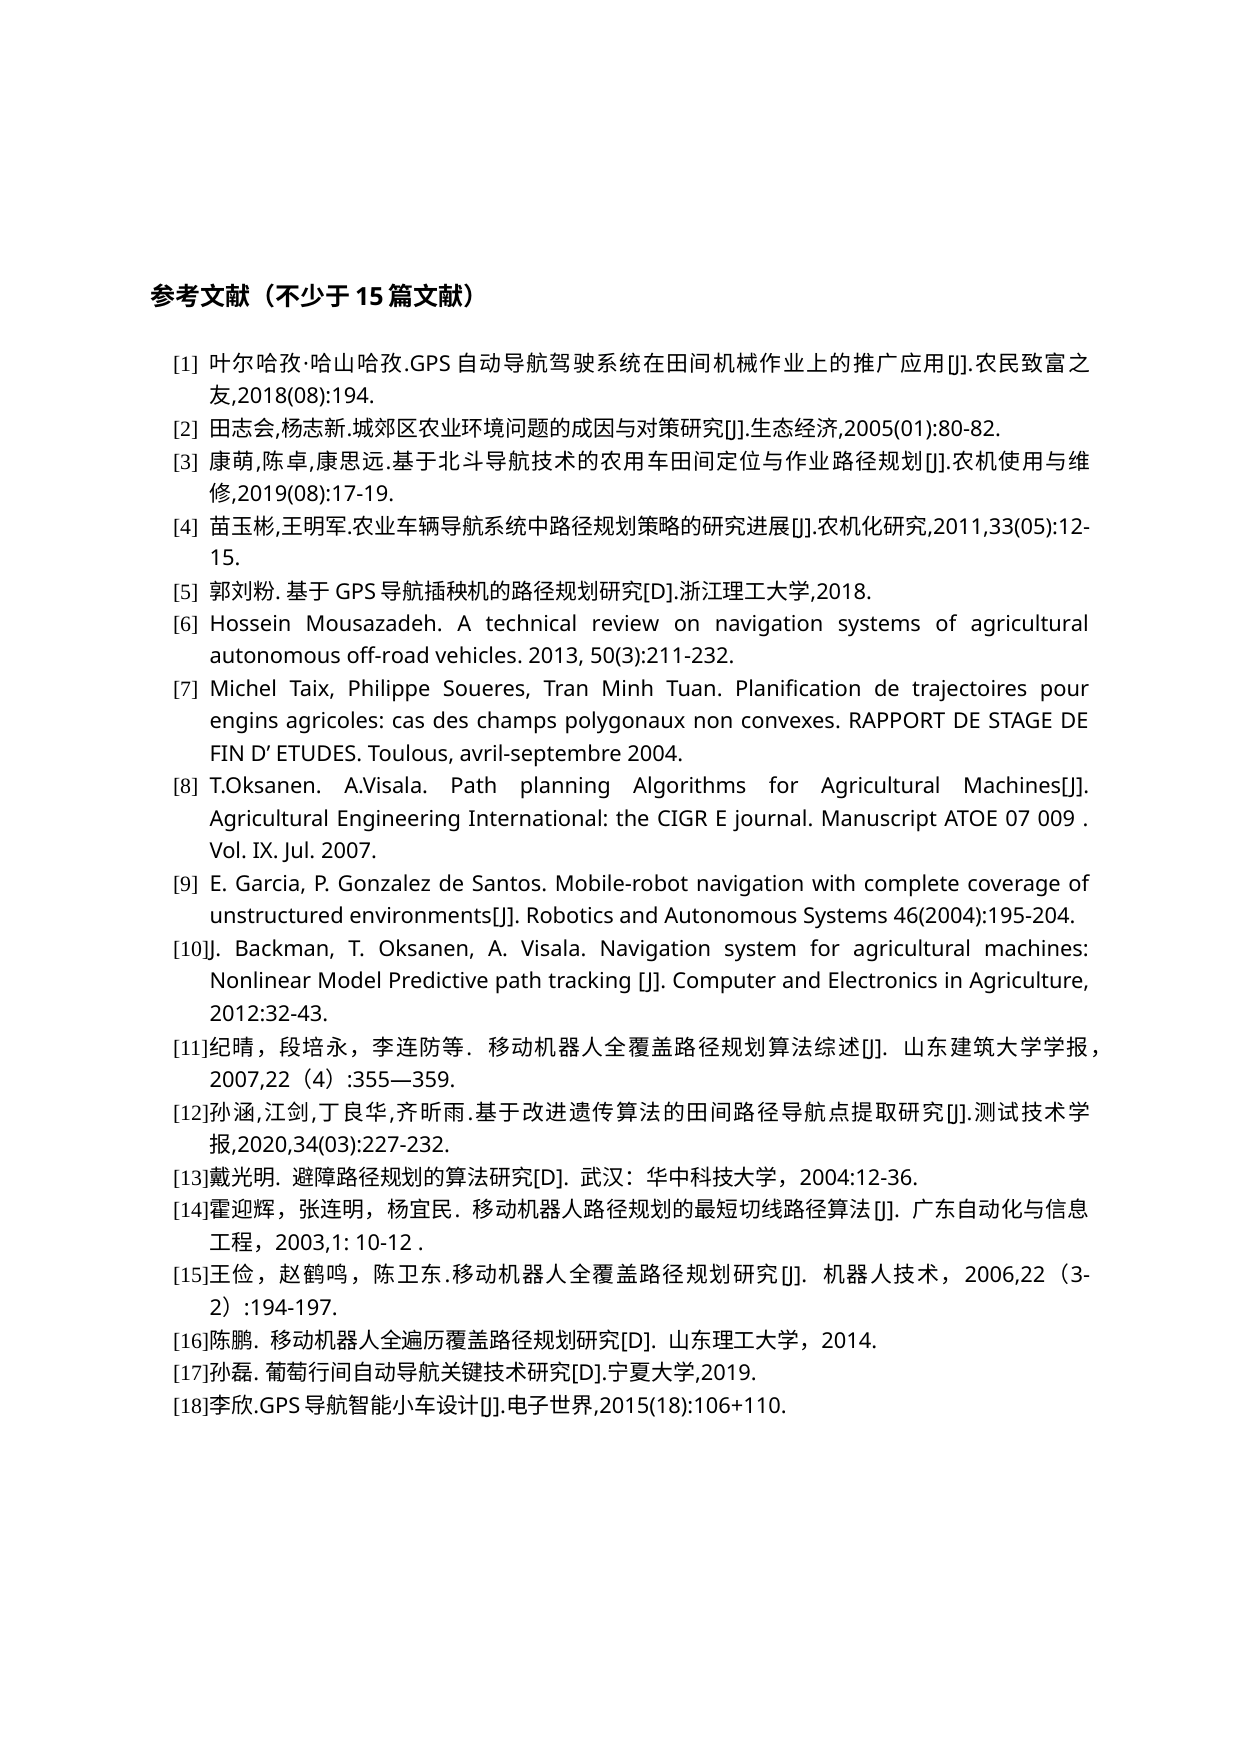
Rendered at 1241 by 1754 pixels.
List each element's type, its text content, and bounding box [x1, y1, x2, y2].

list 霍迎辉，张连明，杨宜民. 移动机器人路径规划的最短切线路径算法[J]. 广东自动化与信息工程，2003,1: 10-12 . [173, 1192, 1090, 1257]
list 孙磊. 葡萄行间自动导航关键技术研究[D].宁夏大学,2019. [173, 1355, 1090, 1387]
list E. Garcia, P. Gonzalez de Santos. Mobile-robot navigation with complete coverage of unstructured environments[J]. Robotics and Autonomous Systems 46(2004):195-204. [173, 867, 1090, 932]
list 纪晴，段培永，李连防等. 移动机器人全覆盖路径规划算法综述[J]. 山东建筑大学学报，2007,22（4）:355—359. [173, 1029, 1090, 1094]
list Hossein Mousazadeh. A technical review on navigation systems of agricultural autonomous off-road vehicles. 2013, 50(3):211-232. [173, 606, 1090, 671]
list 郭刘粉. 基于GPS导航插秧机的路径规划研究[D].浙江理工大学,2018. [173, 574, 1090, 606]
list 苗玉彬,王明军.农业车辆导航系统中路径规划策略的研究进展[J].农机化研究,2011,33(05):12-15. [173, 508, 1090, 573]
list 孙涵,江剑,丁良华,齐昕雨.基于改进遗传算法的田间路径导航点提取研究[J].测试技术学报,2020,34(03):227-232. [173, 1094, 1090, 1159]
list 王俭，赵鹤鸣，陈卫东.移动机器人全覆盖路径规划研究[J]. 机器人技术，2006,22（3-2）:194-197. [173, 1257, 1090, 1322]
list T.Oksanen. A.Visala. Path planning Algorithms for Agricultural Machines[J]. Agricultural Engineering International: the CIGR E journal. Manuscript ATOE 07 009 . Vol. IX. Jul. 2007. [173, 769, 1090, 866]
list 田志会,杨志新.城郊区农业环境问题的成因与对策研究[J].生态经济,2005(01):80-82. [173, 411, 1090, 443]
text 参考文献（不少于15篇文献） [150, 262, 1090, 327]
list 李欣.GPS导航智能小车设计[J].电子世界,2015(18):106+110. [173, 1387, 1090, 1420]
list J. Backman, T. Oksanen, A. Visala. Navigation system for agricultural machines: Nonlinear Model Predictive path tracking [J]. Computer and Electronics in Agriculture, 2012:32-43. [173, 932, 1090, 1029]
list 戴光明. 避障路径规划的算法研究[D]. 武汉：华中科技大学，2004:12-36. [173, 1159, 1090, 1192]
list 叶尔哈孜·哈山哈孜.GPS自动导航驾驶系统在田间机械作业上的推广应用[J].农民致富之友,2018(08):194. [173, 346, 1090, 411]
list 陈鹏. 移动机器人全遍历覆盖路径规划研究[D]. 山东理工大学，2014. [173, 1322, 1090, 1355]
list 康萌,陈卓,康思远.基于北斗导航技术的农用车田间定位与作业路径规划[J].农机使用与维修,2019(08):17-19. [173, 443, 1090, 508]
list Michel Taix, Philippe Soueres, Tran Minh Tuan. Planification de trajectoires pour engins agricoles: cas des champs polygonaux non convexes. RAPPORT DE STAGE DE FIN D’ ETUDES. Toulous, avril-septembre 2004. [173, 671, 1090, 769]
